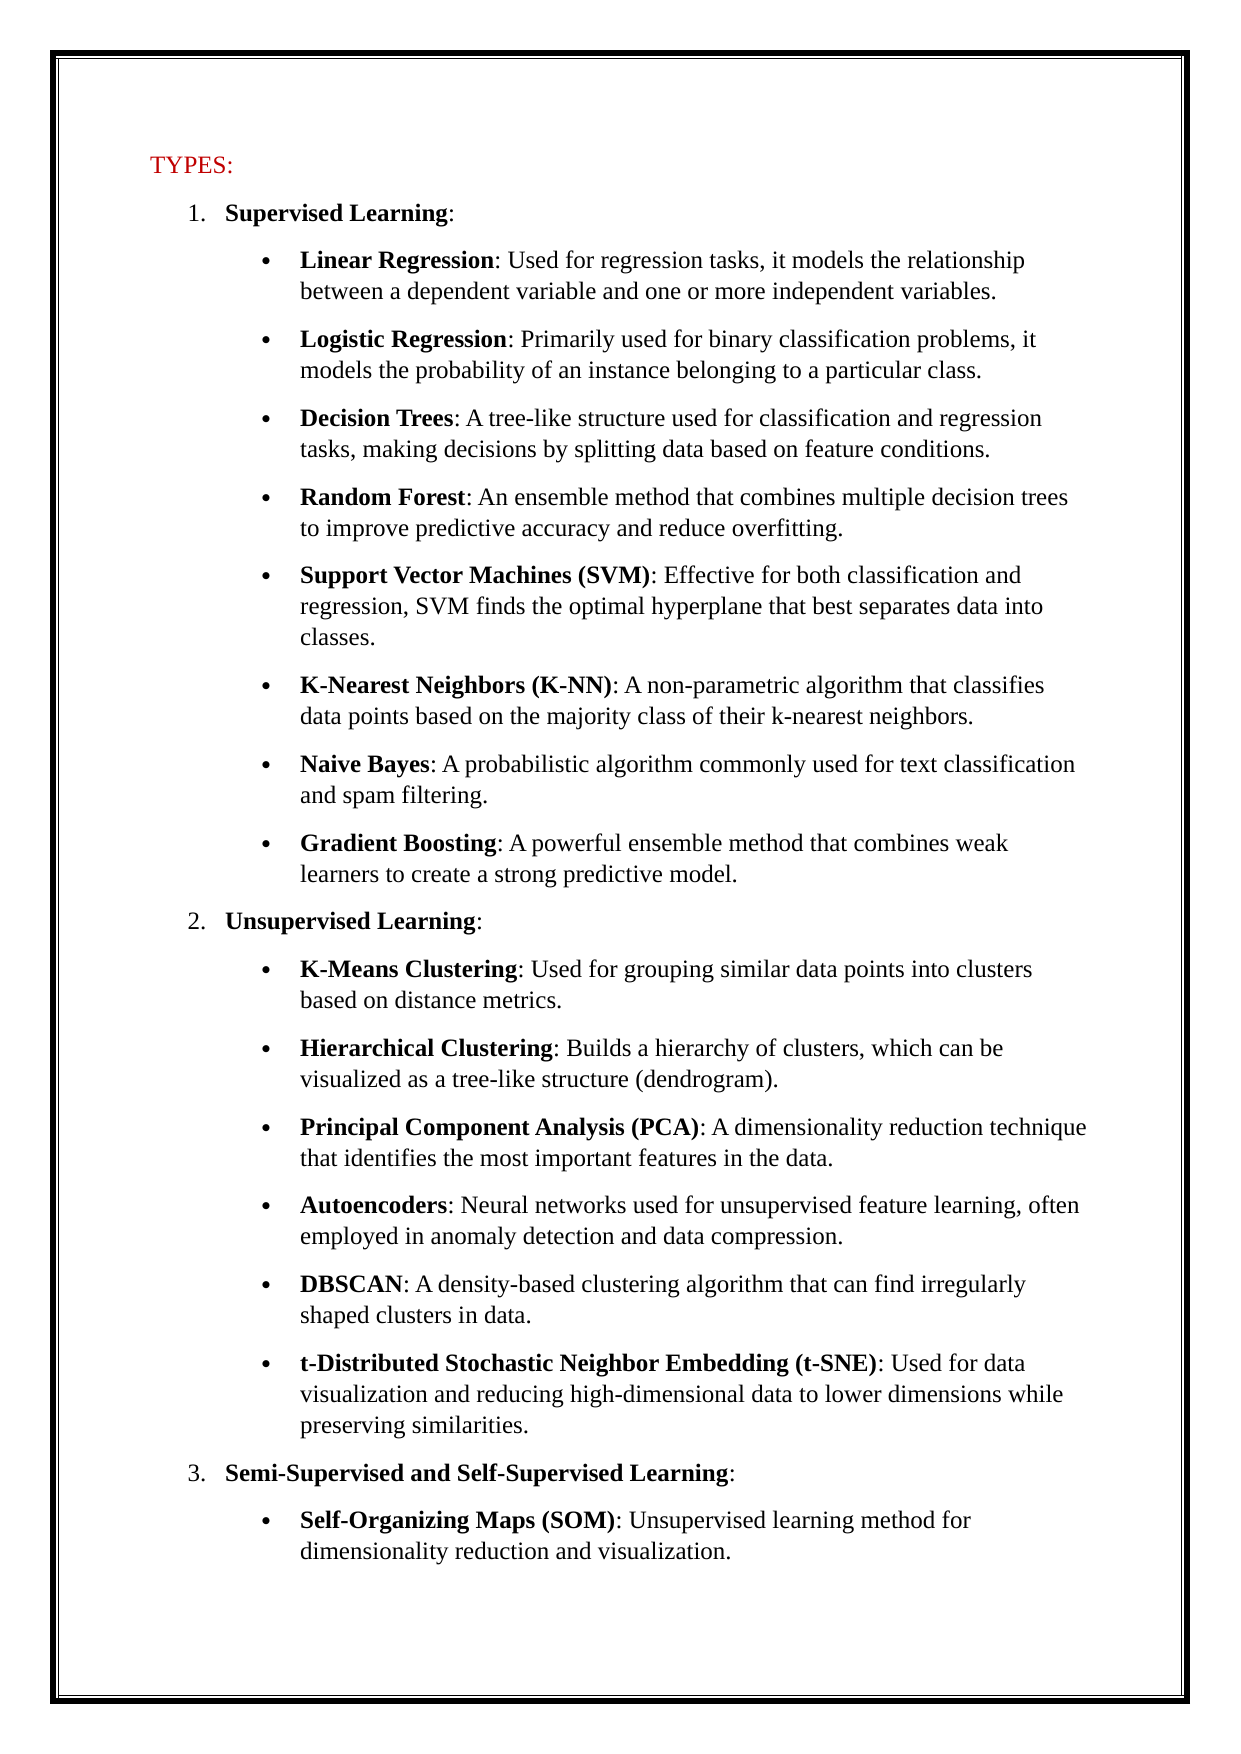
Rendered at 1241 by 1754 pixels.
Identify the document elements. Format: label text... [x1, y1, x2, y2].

list Logistic Regression: Primarily used for binary classification problems, it models the probability of an instance belonging to a particular class. [262, 324, 1090, 384]
list Decision Trees: A tree-like structure used for classification and regression tasks, making decisions by splitting data based on feature conditions. [262, 403, 1090, 463]
list Self-Organizing Maps (SOM): Unsupervised learning method for dimensionality reduction and visualization. [262, 1505, 1090, 1565]
list Supervised Learning: [187, 198, 1090, 226]
list K-Nearest Neighbors (K-NN): A non-parametric algorithm that classifies data points based on the majority class of their k-nearest neighbors. [262, 670, 1090, 730]
list Gradient Boosting: A powerful ensemble method that combines weak learners to create a strong predictive model. [262, 828, 1090, 887]
list Naive Bayes: A probabilistic algorithm commonly used for text classification and spam filtering. [262, 749, 1090, 809]
list Support Vector Machines (SVM): Effective for both classification and regression, SVM finds the optimal hyperplane that best separates data into classes. [262, 560, 1090, 651]
list Unsupervised Learning: [187, 906, 1090, 935]
list t-Distributed Stochastic Neighbor Embedding (t-SNE): Used for data visualization and reducing high-dimensional data to lower dimensions while preserving similarities. [262, 1348, 1090, 1439]
list Principal Component Analysis (PCA): A dimensionality reduction technique that identifies the most important features in the data. [262, 1112, 1090, 1171]
list DBSCAN: A density-based clustering algorithm that can find irregularly shaped clusters in data. [262, 1269, 1090, 1329]
list Autoencoders: Neural networks used for unsupervised feature learning, often employed in anomaly detection and data compression. [262, 1190, 1090, 1250]
list Hierarchical Clustering: Builds a hierarchy of clusters, which can be visualized as a tree-like structure (dendrogram). [262, 1033, 1090, 1093]
list Linear Regression: Used for regression tasks, it models the relationship between a dependent variable and one or more independent variables. [262, 245, 1090, 305]
list K-Means Clustering: Used for grouping similar data points into clusters based on distance metrics. [262, 954, 1090, 1014]
list Random Forest: An ensemble method that combines multiple decision trees to improve predictive accuracy and reduce overfitting. [262, 482, 1090, 541]
text TYPES: [150, 150, 1090, 179]
list Semi-Supervised and Self-Supervised Learning: [187, 1458, 1090, 1486]
